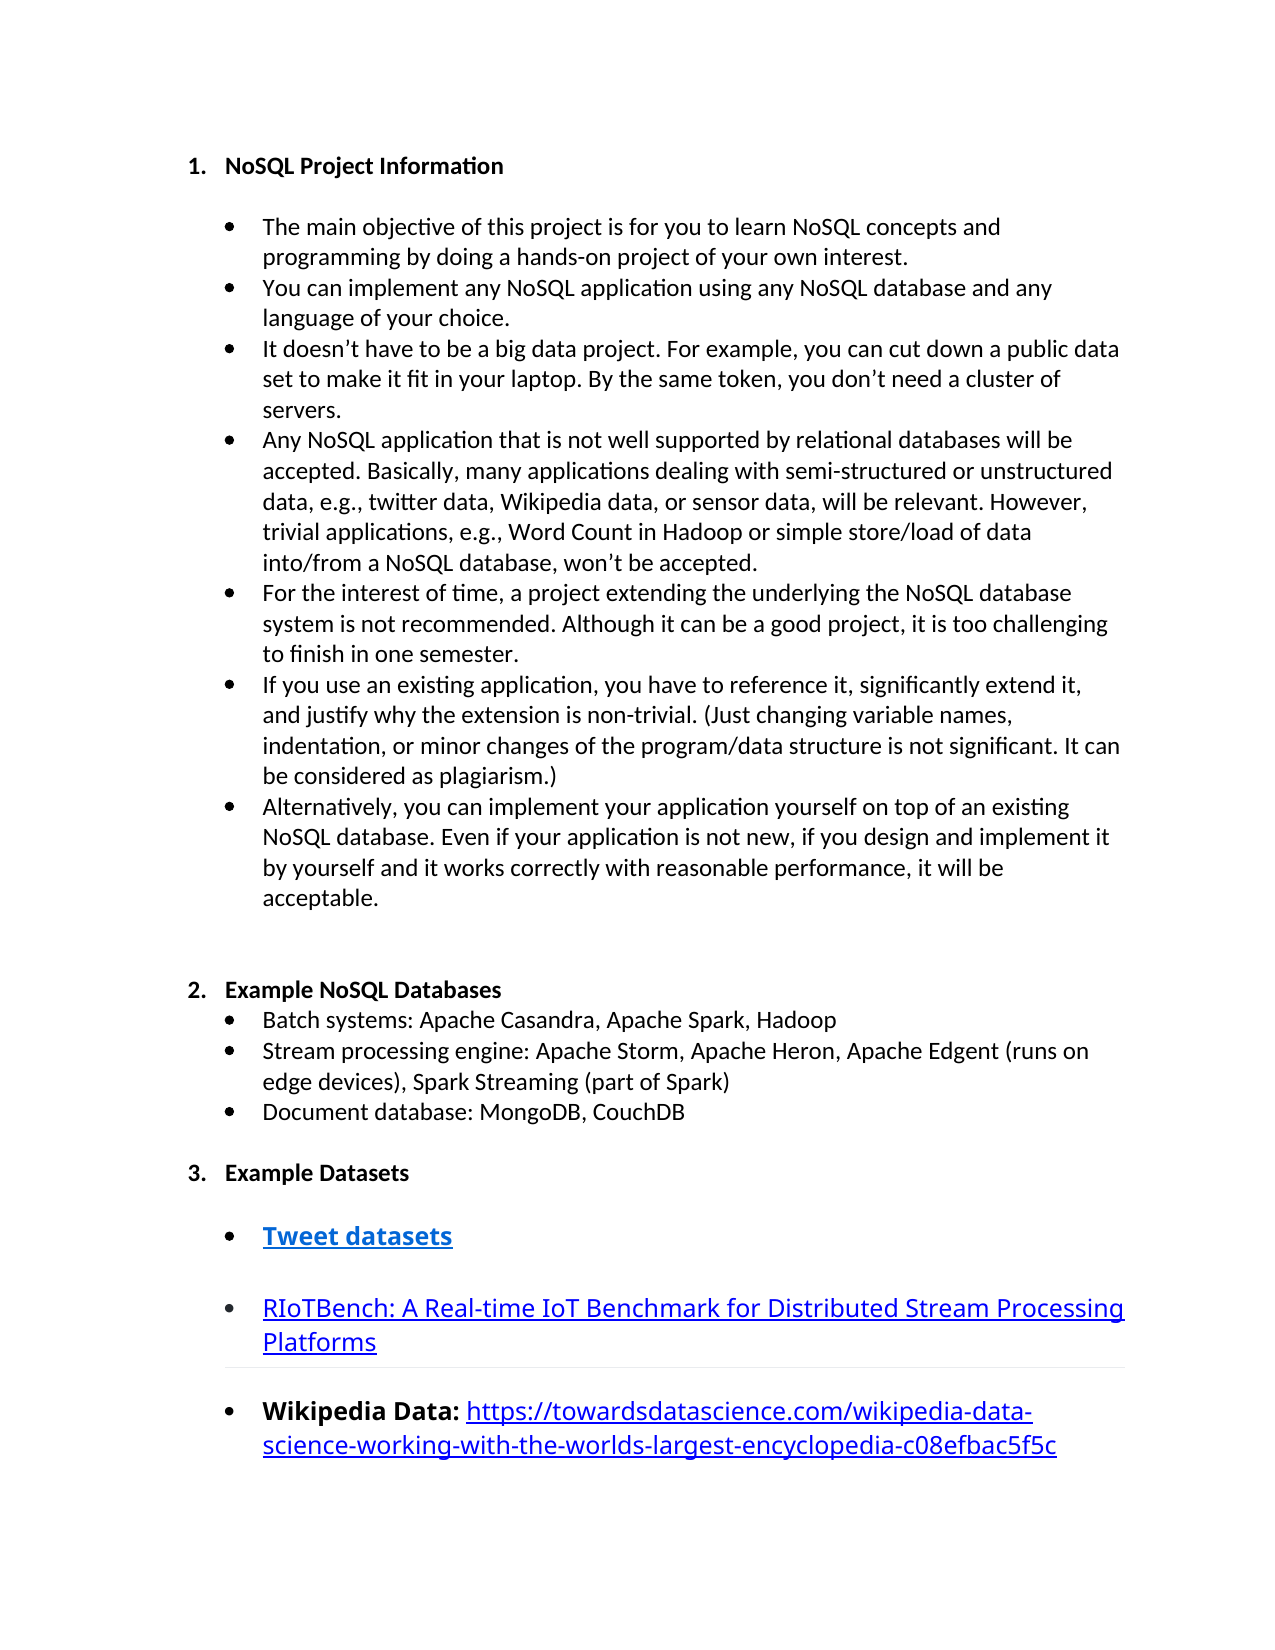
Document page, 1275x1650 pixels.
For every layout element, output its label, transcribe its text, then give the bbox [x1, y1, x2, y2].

list Wikipedia Data: https://towardsdatascience.com/wikipedia-data-science-working-with-the-worlds-largest-encyclopedia-c08efbac5f5c [225, 1393, 1125, 1462]
list Example Datasets [187, 1157, 1125, 1188]
list You can implement any NoSQL application using any NoSQL database and any language of your choice. [225, 272, 1125, 333]
list Alternatively, you can implement your application yourself on top of an existing NoSQL database. Even if your application is not new, if you design and implement it by yourself and it works correctly with reasonable performance, it will be acceptable. [225, 791, 1125, 913]
list Example NoSQL Databases [187, 974, 1125, 1004]
list The main objective of this project is for you to learn NoSQL concepts and programming by doing a hands-on project of your own interest. [225, 211, 1125, 272]
list Tweet datasets [225, 1218, 1125, 1252]
list For the interest of time, a project extending the underlying the NoSQL database system is not recommended. Although it can be a good project, it is too challenging to finish in one semester. [225, 577, 1125, 669]
list If you use an existing application, you have to reference it, significantly extend it, and justify why the extension is non-trivial. (Just changing variable names, indentation, or minor changes of the program/data structure is not significant. It can be considered as plagiarism.) [225, 669, 1125, 791]
list Document database: MongoDB, CouchDB [225, 1096, 1125, 1127]
list Any NoSQL application that is not well supported by relational databases will be accepted. Basically, many applications dealing with semi-structured or unstructured data, e.g., twitter data, Wikipedia data, or sensor data, will be relevant. However, trivial applications, e.g., Word Count in Hadoop or simple store/load of data into/from a NoSQL database, won’t be accepted. [225, 425, 1125, 577]
list NoSQL Project Information [187, 150, 1125, 181]
list It doesn’t have to be a big data project. For example, you can cut down a public data set to make it fit in your laptop. By the same token, you don’t need a cluster of servers. [225, 333, 1125, 425]
list Stream processing engine: Apache Storm, Apache Heron, Apache Edgent (runs on edge devices), Spark Streaming (part of Spark) [225, 1035, 1125, 1096]
subtitle RIoTBench: A Real-time IoT Benchmark for Distributed Stream Processing Platforms [225, 1291, 1125, 1367]
list Batch systems: Apache Casandra, Apache Spark, Hadoop [225, 1004, 1125, 1035]
